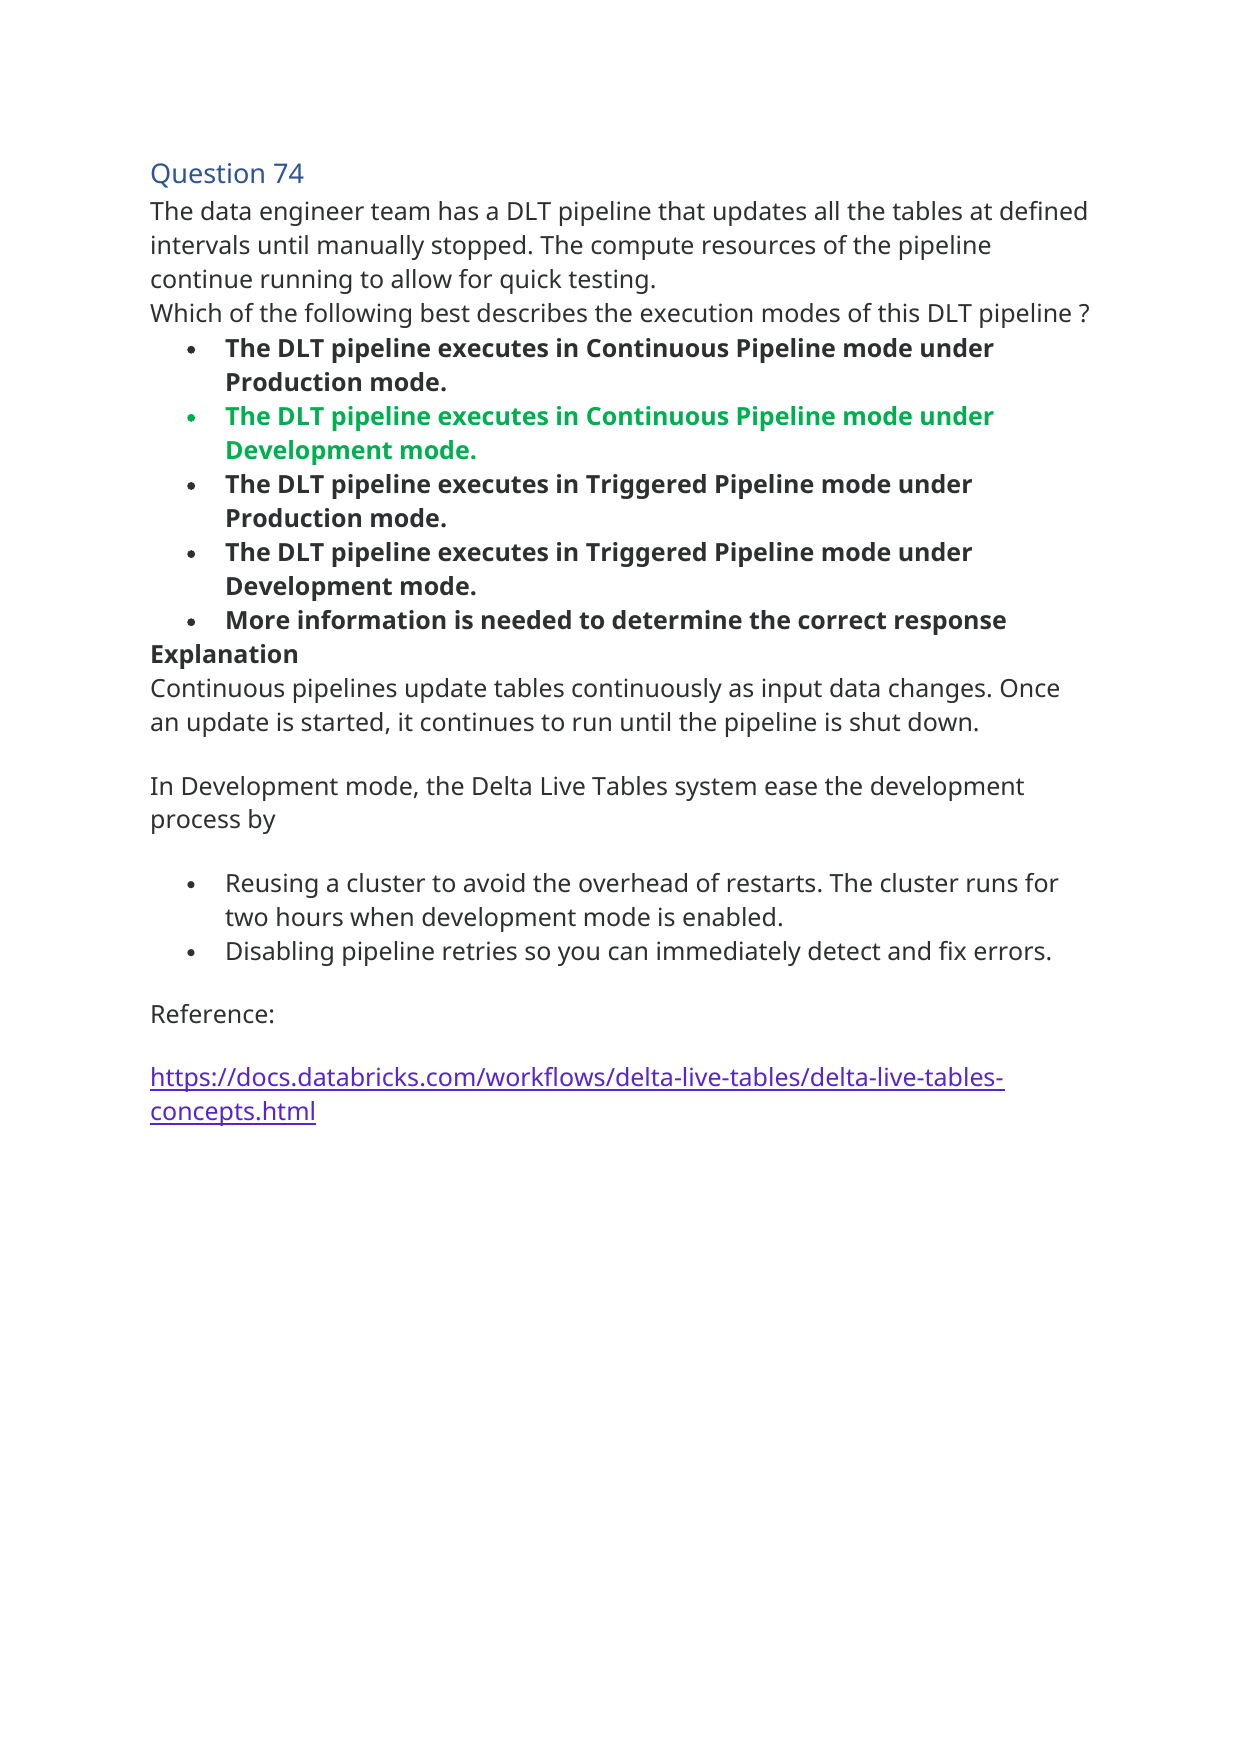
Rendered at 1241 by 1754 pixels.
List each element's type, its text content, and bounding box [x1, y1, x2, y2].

list The DLT pipeline executes in Triggered Pipeline mode under Development mode. [187, 534, 1090, 603]
list Reusing a cluster to avoid the overhead of restarts. The cluster runs for two hours when development mode is enabled. [187, 865, 1090, 933]
text The data engineer team has a DLT pipeline that updates all the tables at defined intervals until manually stopped. The compute resources of the pipeline continue running to allow for quick testing. [150, 194, 1090, 296]
list More information is needed to determine the correct response [187, 603, 1090, 637]
text In Development mode, the Delta Live Tables system ease the development process by [150, 768, 1090, 836]
list The DLT pipeline executes in Continuous Pipeline mode under Development mode. [187, 398, 1090, 466]
text Reference: [150, 997, 1090, 1031]
text https://docs.databricks.com/workflows/delta-live-tables/delta-live-tables-concepts.html [150, 1060, 1090, 1128]
text Explanation [150, 637, 1090, 671]
text Which of the following best describes the execution modes of this DLT pipeline ? [150, 296, 1090, 330]
list Disabling pipeline retries so you can immediately detect and fix errors. [187, 933, 1090, 968]
list The DLT pipeline executes in Triggered Pipeline mode under Production mode. [187, 466, 1090, 534]
subtitle Question 74 [150, 154, 1090, 191]
list The DLT pipeline executes in Continuous Pipeline mode under Production mode. [187, 330, 1090, 398]
text Continuous pipelines update tables continuously as input data changes. Once an update is started, it continues to run until the pipeline is shut down. [150, 671, 1090, 739]
